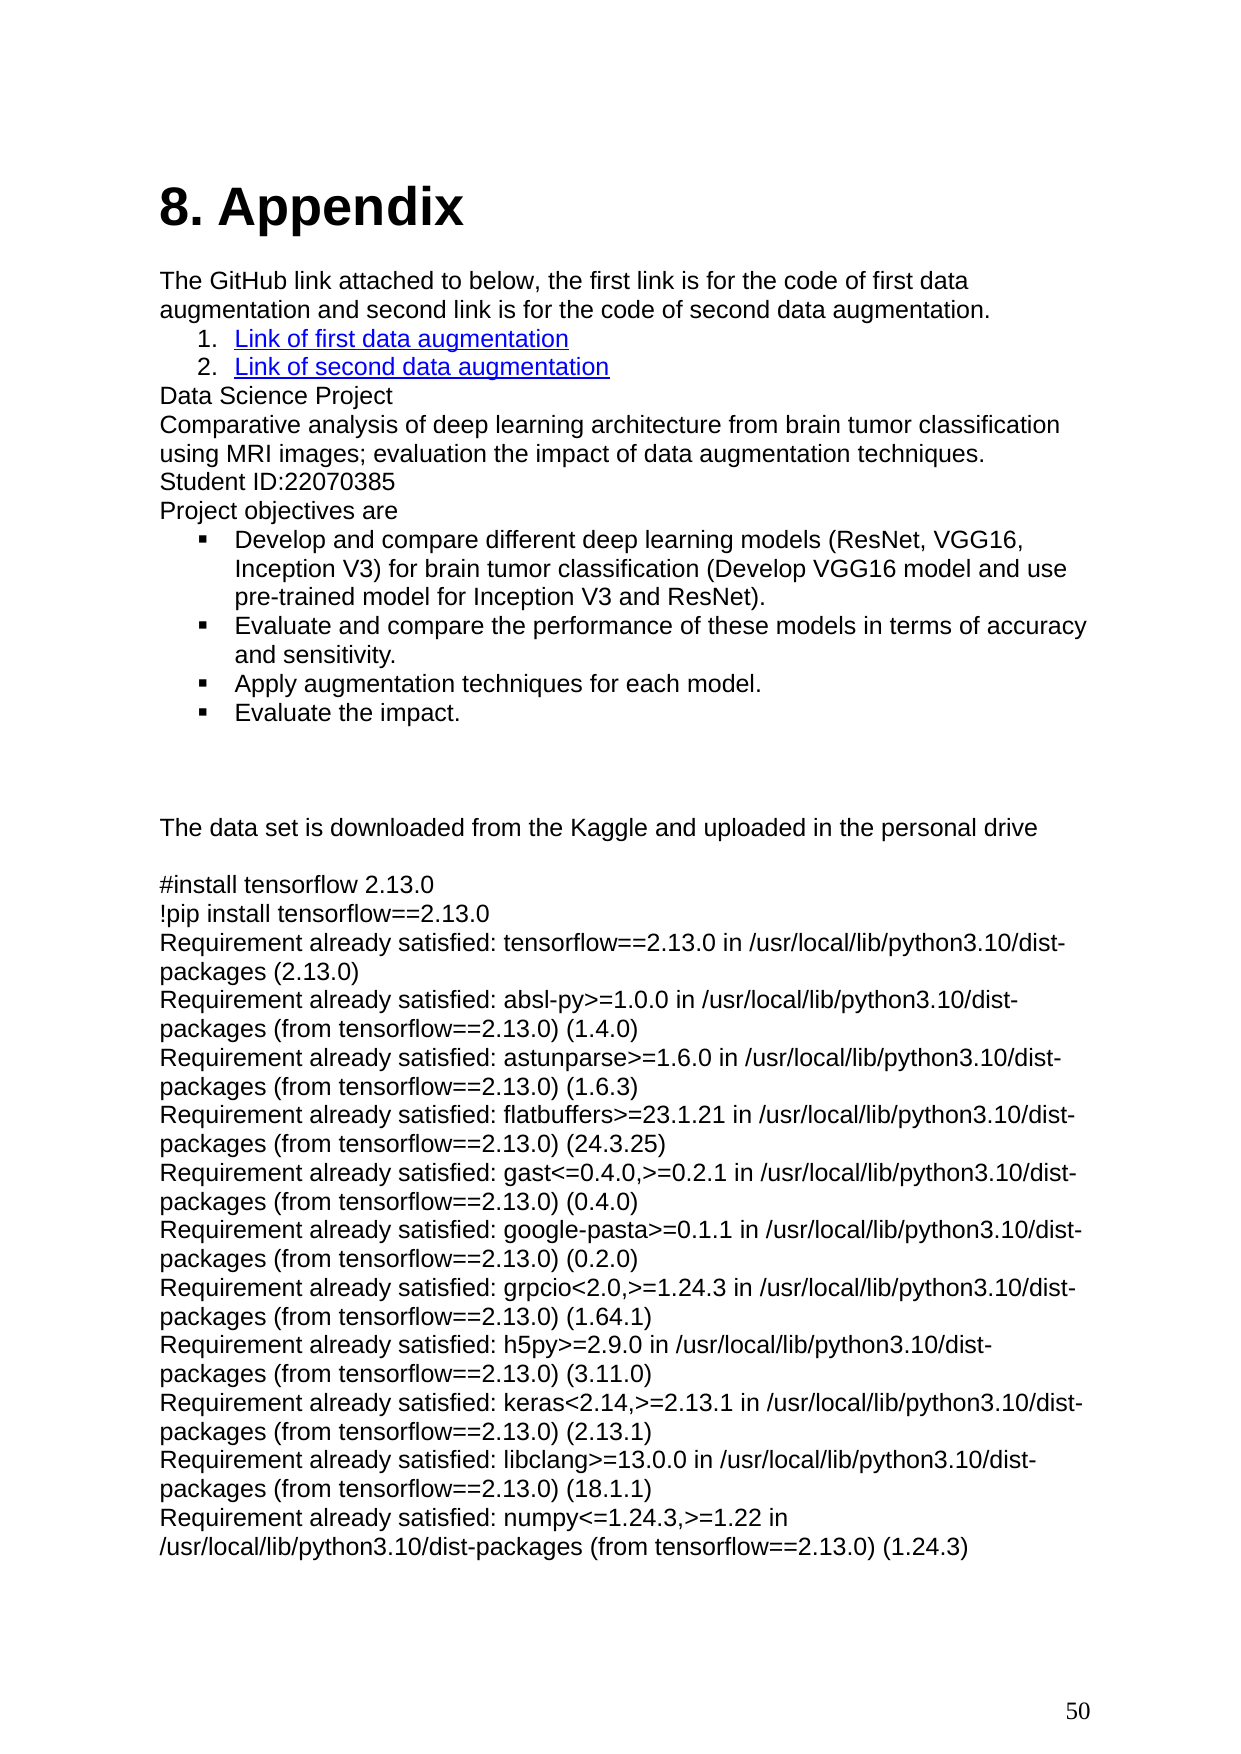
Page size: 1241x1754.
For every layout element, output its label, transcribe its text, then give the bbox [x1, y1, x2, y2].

text Requirement already satisfied: absl-py>=1.0.0 in /usr/local/lib/python3.10/dist-packages (from tensorflow==2.13.0) (1.4.0) [159, 985, 1090, 1043]
text The data set is downloaded from the Kaggle and uploaded in the personal drive [159, 813, 1090, 841]
text Requirement already satisfied: numpy<=1.24.3,>=1.22 in /usr/local/lib/python3.10/dist-packages (from tensorflow==2.13.0) (1.24.3) [159, 1503, 1090, 1560]
list Apply augmentation techniques for each model. [197, 669, 1090, 698]
list Develop and compare different deep learning models (ResNet, VGG16, Inception V3) for brain tumor classification (Develop VGG16 model and use pre-trained model for Inception V3 and ResNet). [197, 525, 1090, 611]
text Student ID:22070385 [159, 467, 1090, 496]
list Evaluate the impact. [197, 698, 1090, 726]
text Requirement already satisfied: tensorflow==2.13.0 in /usr/local/lib/python3.10/dist-packages (2.13.0) [159, 928, 1090, 985]
list Evaluate and compare the performance of these models in terms of accuracy and sensitivity. [197, 611, 1090, 669]
text Requirement already satisfied: keras<2.14,>=2.13.1 in /usr/local/lib/python3.10/dist-packages (from tensorflow==2.13.0) (2.13.1) [159, 1388, 1090, 1445]
text Requirement already satisfied: grpcio<2.0,>=1.24.3 in /usr/local/lib/python3.10/dist-packages (from tensorflow==2.13.0) (1.64.1) [159, 1273, 1090, 1330]
text Project objectives are [159, 496, 1090, 525]
text #install tensorflow 2.13.0 [159, 870, 1090, 899]
text Requirement already satisfied: flatbuffers>=23.1.21 in /usr/local/lib/python3.10/dist-packages (from tensorflow==2.13.0) (24.3.25) [159, 1100, 1090, 1158]
text !pip install tensorflow==2.13.0 [159, 899, 1090, 928]
text Requirement already satisfied: astunparse>=1.6.0 in /usr/local/lib/python3.10/dist-packages (from tensorflow==2.13.0) (1.6.3) [159, 1043, 1090, 1100]
subtitle 8. Appendix [159, 175, 1090, 237]
list Link of second data augmentation [197, 352, 1090, 381]
text Requirement already satisfied: gast<=0.4.0,>=0.2.1 in /usr/local/lib/python3.10/dist-packages (from tensorflow==2.13.0) (0.4.0) [159, 1158, 1090, 1215]
text Comparative analysis of deep learning architecture from brain tumor classification using MRI images; evaluation the impact of data augmentation techniques. [159, 410, 1090, 467]
text Requirement already satisfied: google-pasta>=0.1.1 in /usr/local/lib/python3.10/dist-packages (from tensorflow==2.13.0) (0.2.0) [159, 1215, 1090, 1273]
list Link of first data augmentation [197, 323, 1090, 352]
text Data Science Project [159, 381, 1090, 410]
text The GitHub link attached to below, the first link is for the code of first data augmentation and second link is for the code of second data augmentation. [159, 266, 1090, 323]
text Requirement already satisfied: libclang>=13.0.0 in /usr/local/lib/python3.10/dist-packages (from tensorflow==2.13.0) (18.1.1) [159, 1445, 1090, 1503]
text Requirement already satisfied: h5py>=2.9.0 in /usr/local/lib/python3.10/dist-packages (from tensorflow==2.13.0) (3.11.0) [159, 1330, 1090, 1388]
